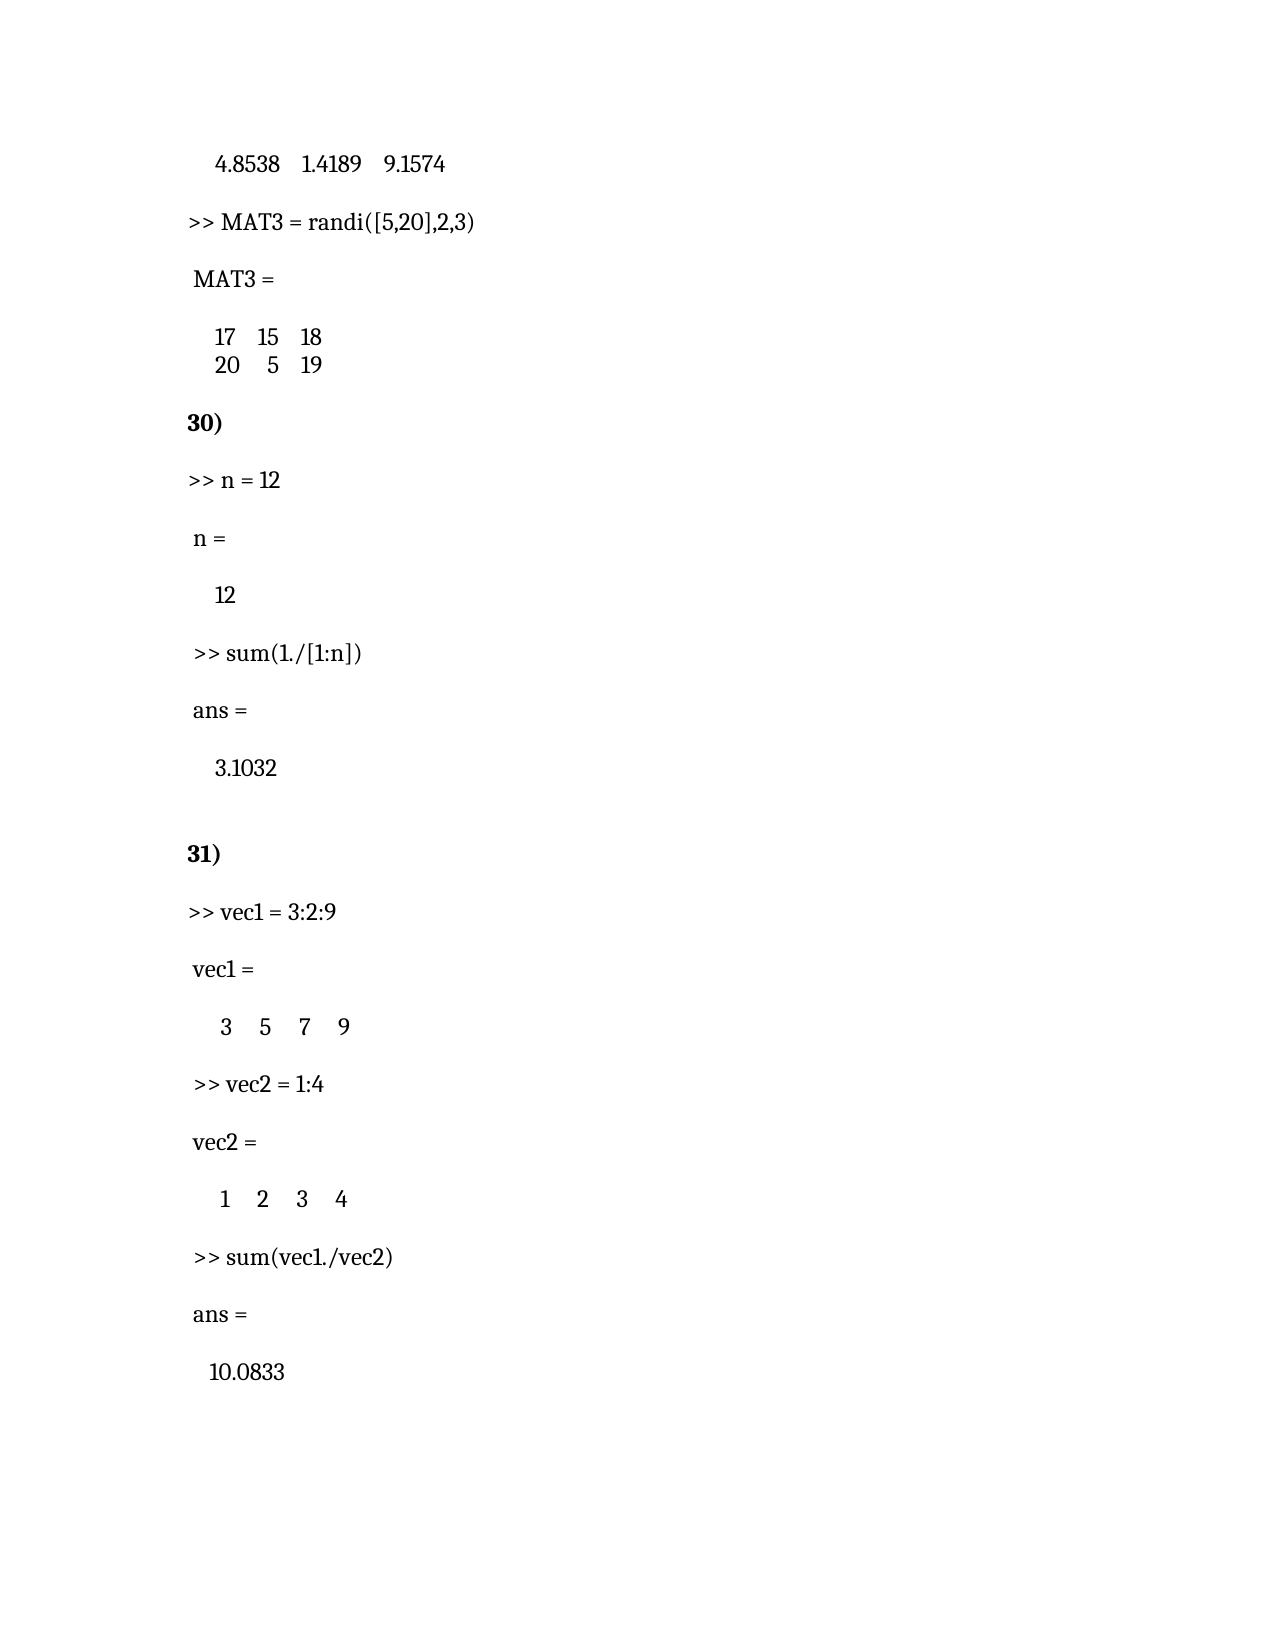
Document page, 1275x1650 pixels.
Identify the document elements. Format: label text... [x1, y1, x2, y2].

text 31) [187, 840, 1087, 869]
text >> n = 12 [187, 466, 1087, 495]
text >> sum(vec1./vec2) [187, 1242, 1087, 1271]
text MAT3 = [187, 265, 1087, 294]
text >> sum(1./[1:n]) [187, 639, 1087, 667]
text ans = [187, 1300, 1087, 1329]
text n = [187, 524, 1087, 552]
text 3.1032 [187, 754, 1087, 782]
text >> MAT3 = randi([5,20],2,3) [187, 207, 1087, 236]
text 20 5 19 [187, 351, 1087, 380]
text 4.8538 1.4189 9.1574 [187, 150, 1087, 179]
text 10.0833 [187, 1357, 1087, 1386]
text >> vec2 = 1:4 [187, 1070, 1087, 1099]
text 12 [187, 581, 1087, 610]
text vec2 = [187, 1127, 1087, 1156]
text 17 15 18 [187, 322, 1087, 351]
text 3 5 7 9 [187, 1012, 1087, 1041]
text vec1 = [187, 955, 1087, 984]
text 1 2 3 4 [187, 1185, 1087, 1214]
text ans = [187, 696, 1087, 725]
text >> vec1 = 3:2:9 [187, 897, 1087, 926]
text 30) [187, 409, 1087, 437]
